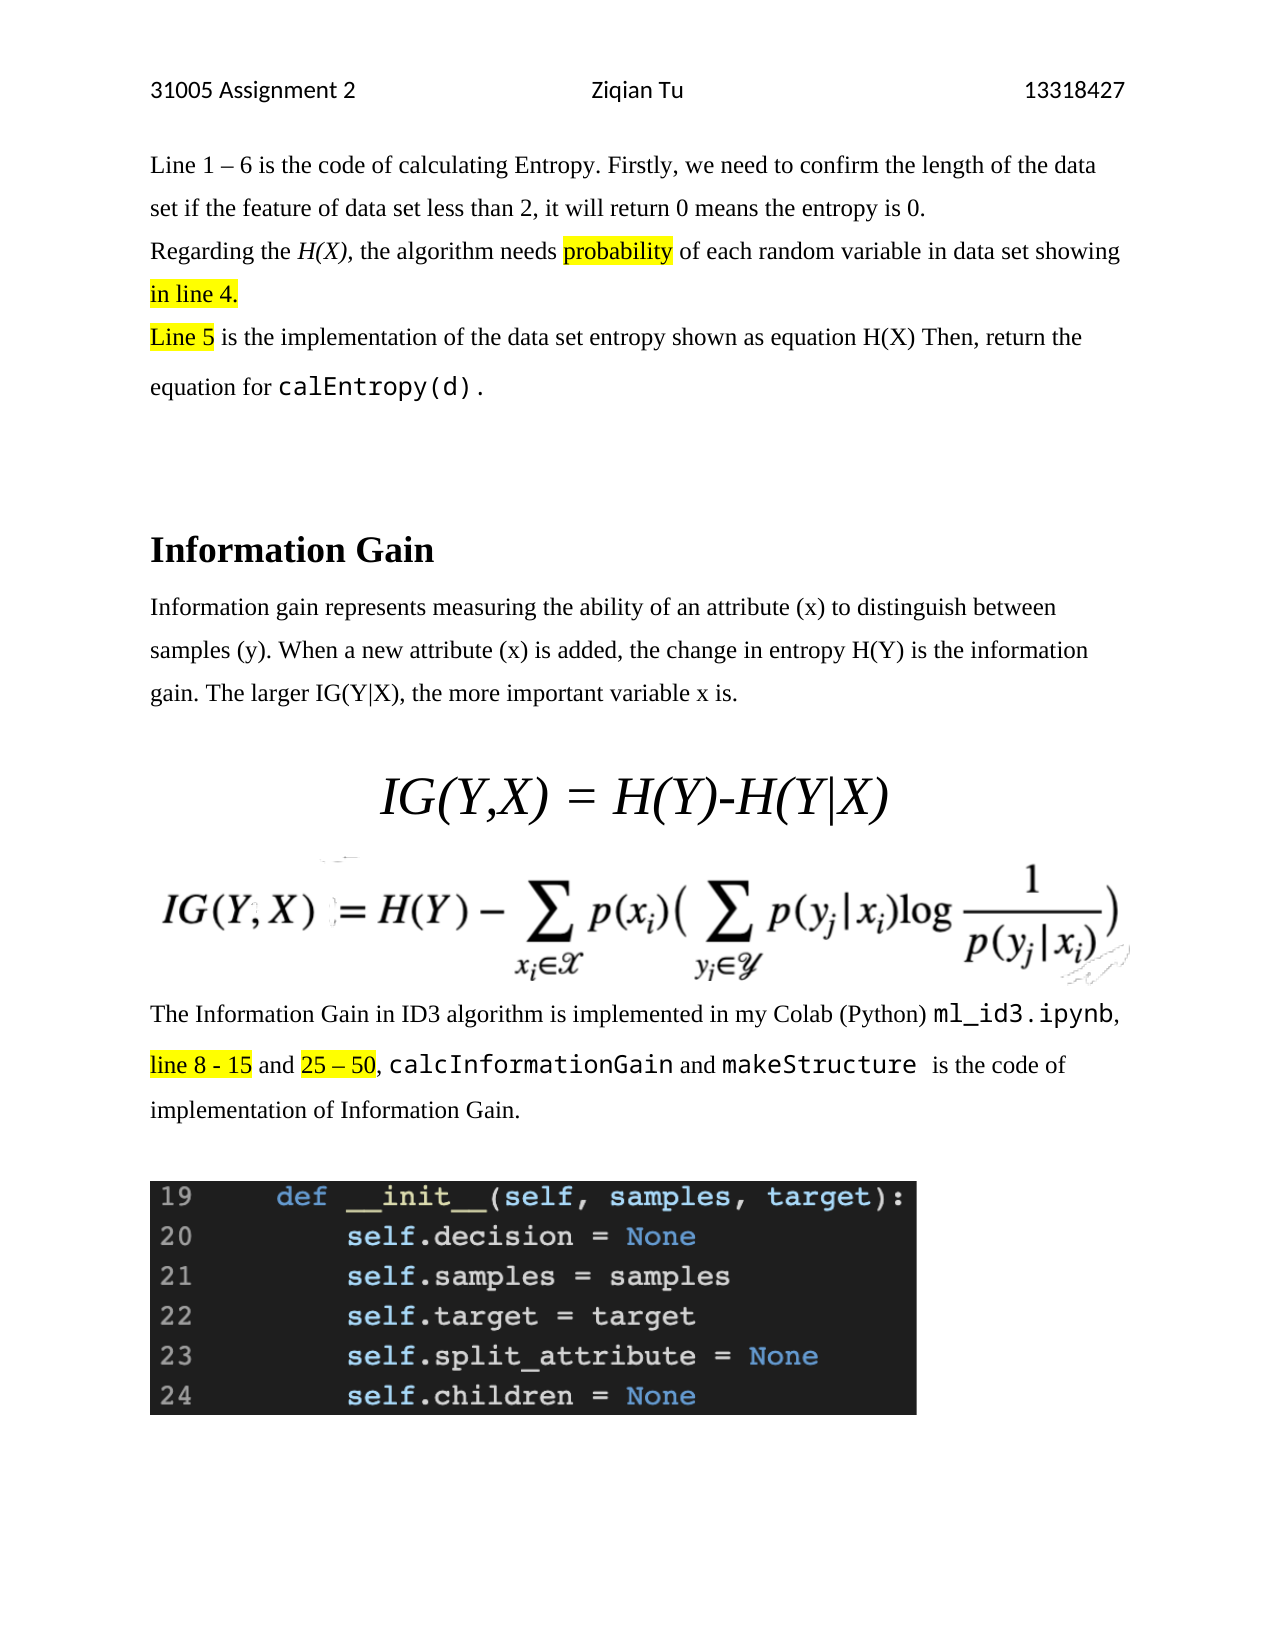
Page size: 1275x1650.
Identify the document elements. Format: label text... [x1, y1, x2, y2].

text Line 1 – 6 is the code of calculating Entropy. Firstly, we need to confirm the length of the data set if the feature of data set less than 2, it will return 0 means the entropy is 0. [150, 150, 1125, 222]
text The Information Gain in ID3 algorithm is implemented in my Colab (Python) ml_id3.ipynb, line 8 - 15 and 25 – 50, calcInformationGain and makeStructure is the code of implementation of Information Gain. [150, 995, 1125, 1123]
text Information Gain [150, 527, 1125, 570]
picture [150, 1181, 917, 1415]
text Information gain represents measuring the ability of an attribute (x) to distinguish between samples (y). When a new attribute (x) is added, the change in entropy H(Y) is the information gain. The larger IG(Y|X), the more important variable x is. [150, 592, 1125, 707]
picture [150, 856, 1132, 986]
text Line 5 is the implementation of the data set entropy shown as equation H(X) Then, return the equation for calEntropy(d). [150, 322, 1125, 402]
text Regarding the H(X), the algorithm needs probability of each random variable in data set showing in line 4. [150, 236, 1125, 308]
text IG(Y,X) = H(Y)-H(Y|X) [150, 764, 1125, 827]
